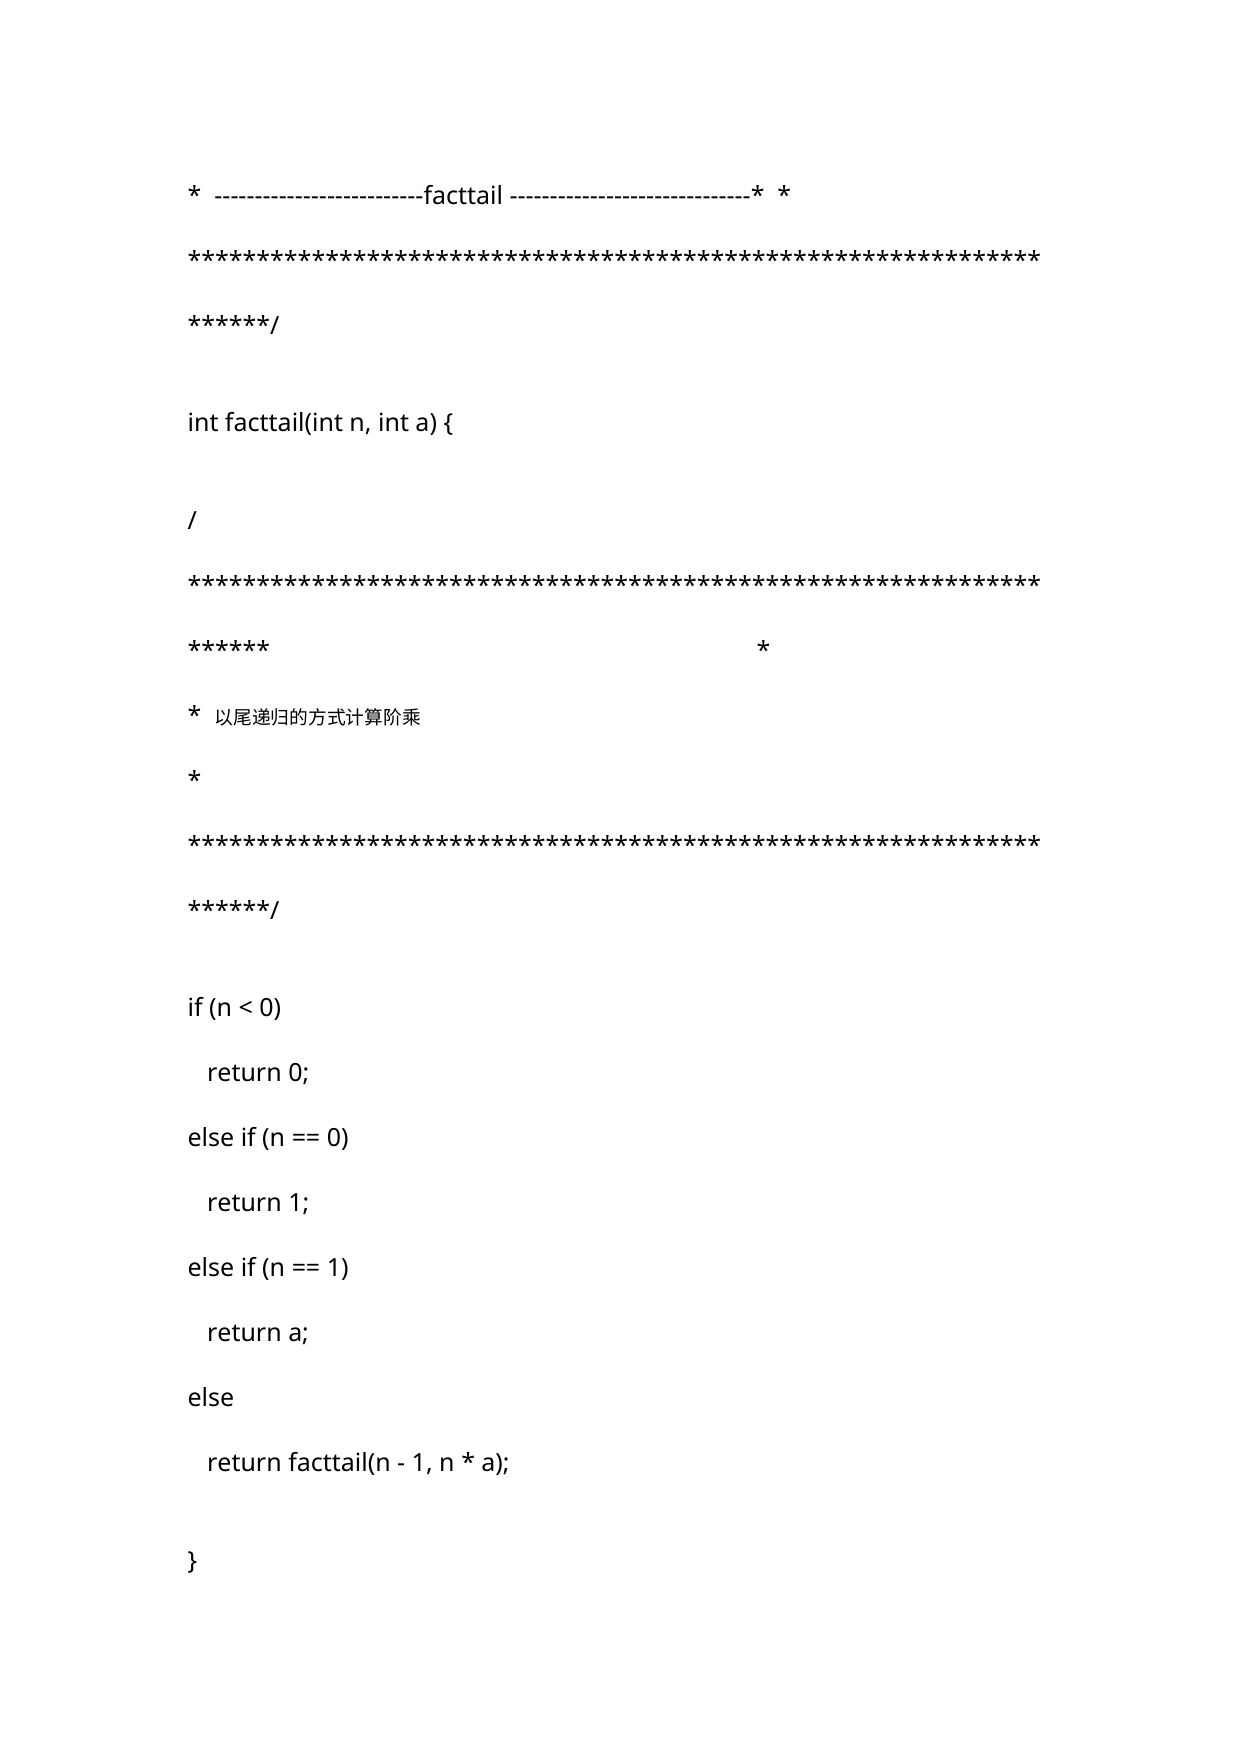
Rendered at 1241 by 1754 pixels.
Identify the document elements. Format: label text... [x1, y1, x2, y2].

text * 以尾递归的方式计算阶乘 [187, 682, 1053, 747]
text return 1; [187, 1169, 1053, 1234]
text } [187, 1527, 1053, 1592]
text ********************************************************************/ [187, 812, 1053, 942]
text else if (n == 1) [187, 1234, 1053, 1299]
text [187, 227, 1053, 357]
text return a; [187, 1299, 1053, 1364]
text else [187, 1364, 1053, 1429]
text return facttail(n - 1, n * a); [187, 1429, 1053, 1494]
text return 0; [187, 1039, 1053, 1104]
text int facttail(int n, int a) { [187, 389, 1053, 454]
text else if (n == 0) [187, 1104, 1053, 1169]
text /******************************************************************** * [187, 487, 1053, 682]
text * [187, 747, 1053, 812]
text if (n < 0) [187, 974, 1053, 1039]
text * --------------------------facttail ------------------------------* * [187, 162, 1053, 227]
